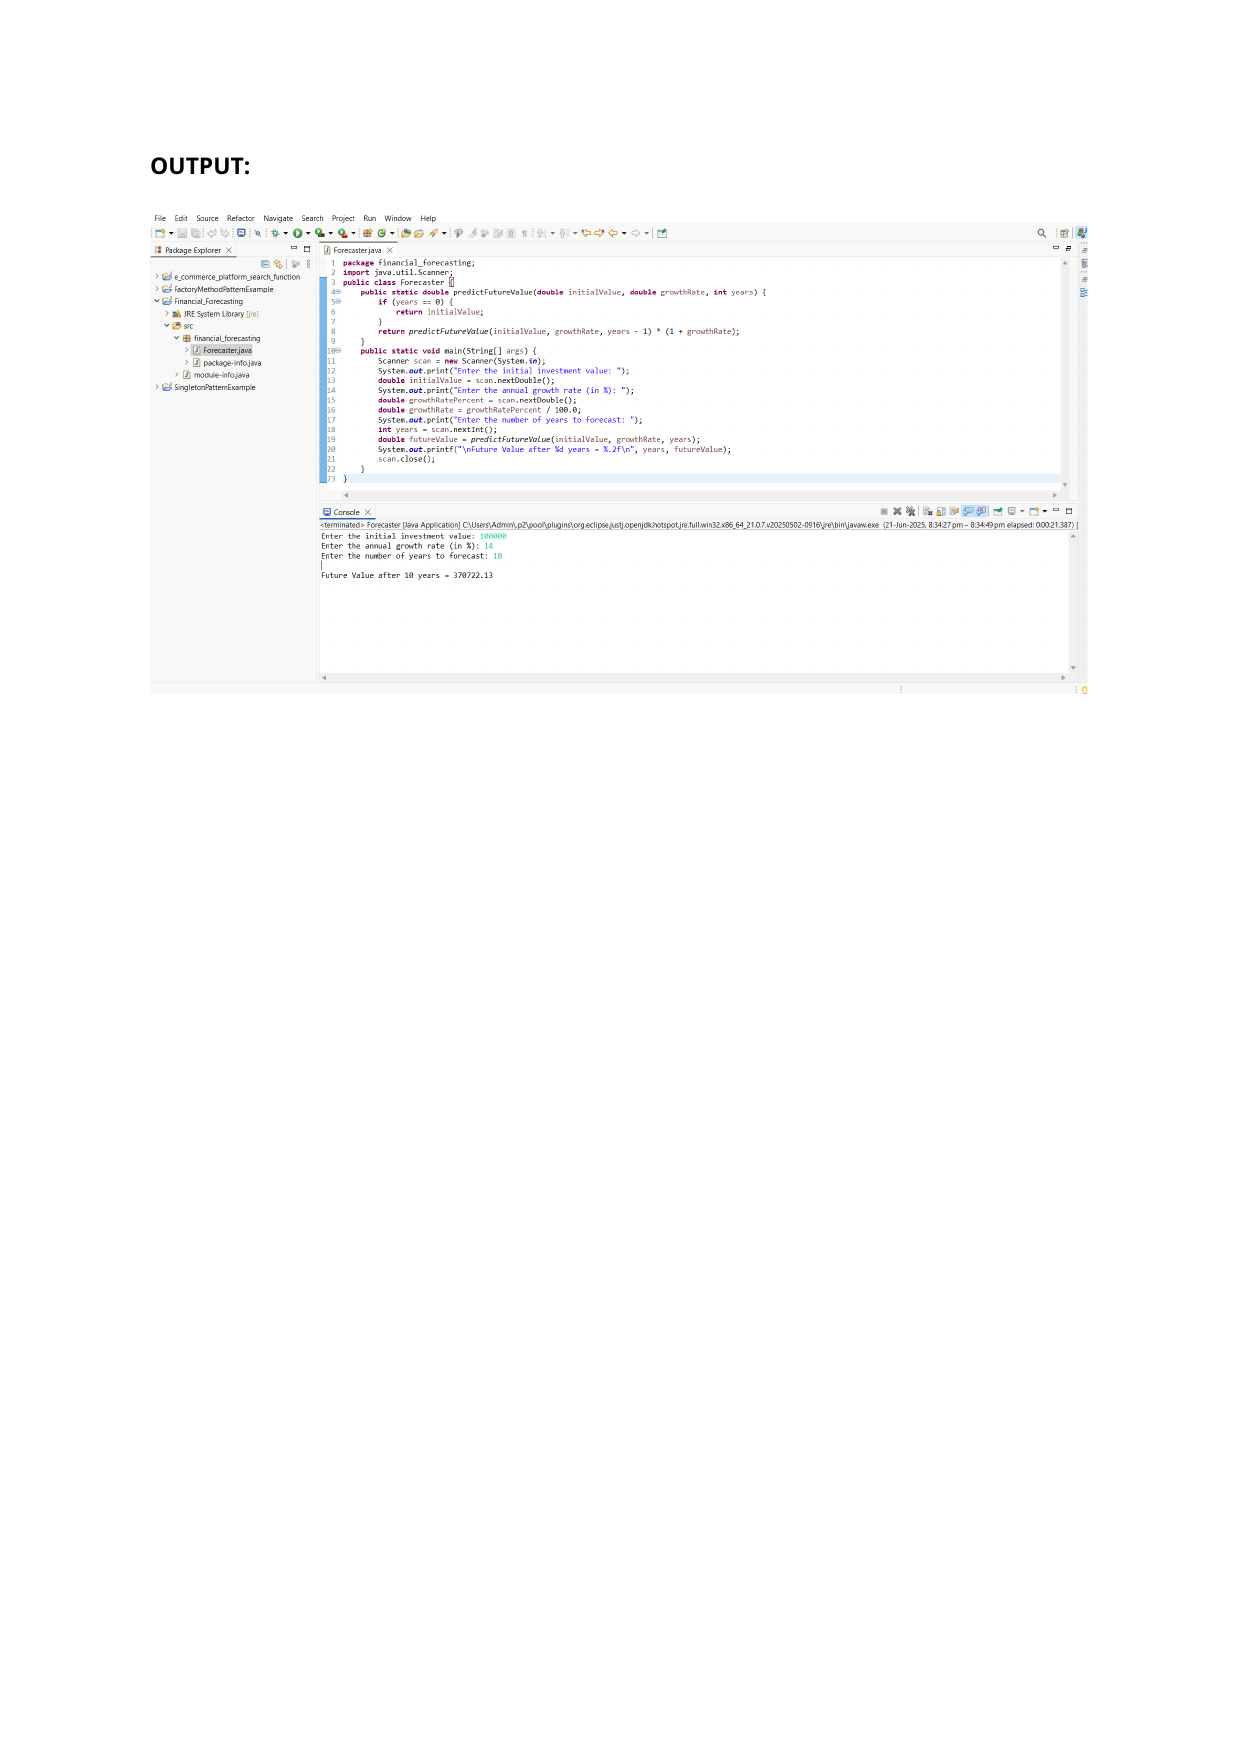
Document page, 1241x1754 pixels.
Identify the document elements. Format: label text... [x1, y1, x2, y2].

text OUTPUT: [150, 150, 1090, 181]
picture [150, 212, 1087, 694]
